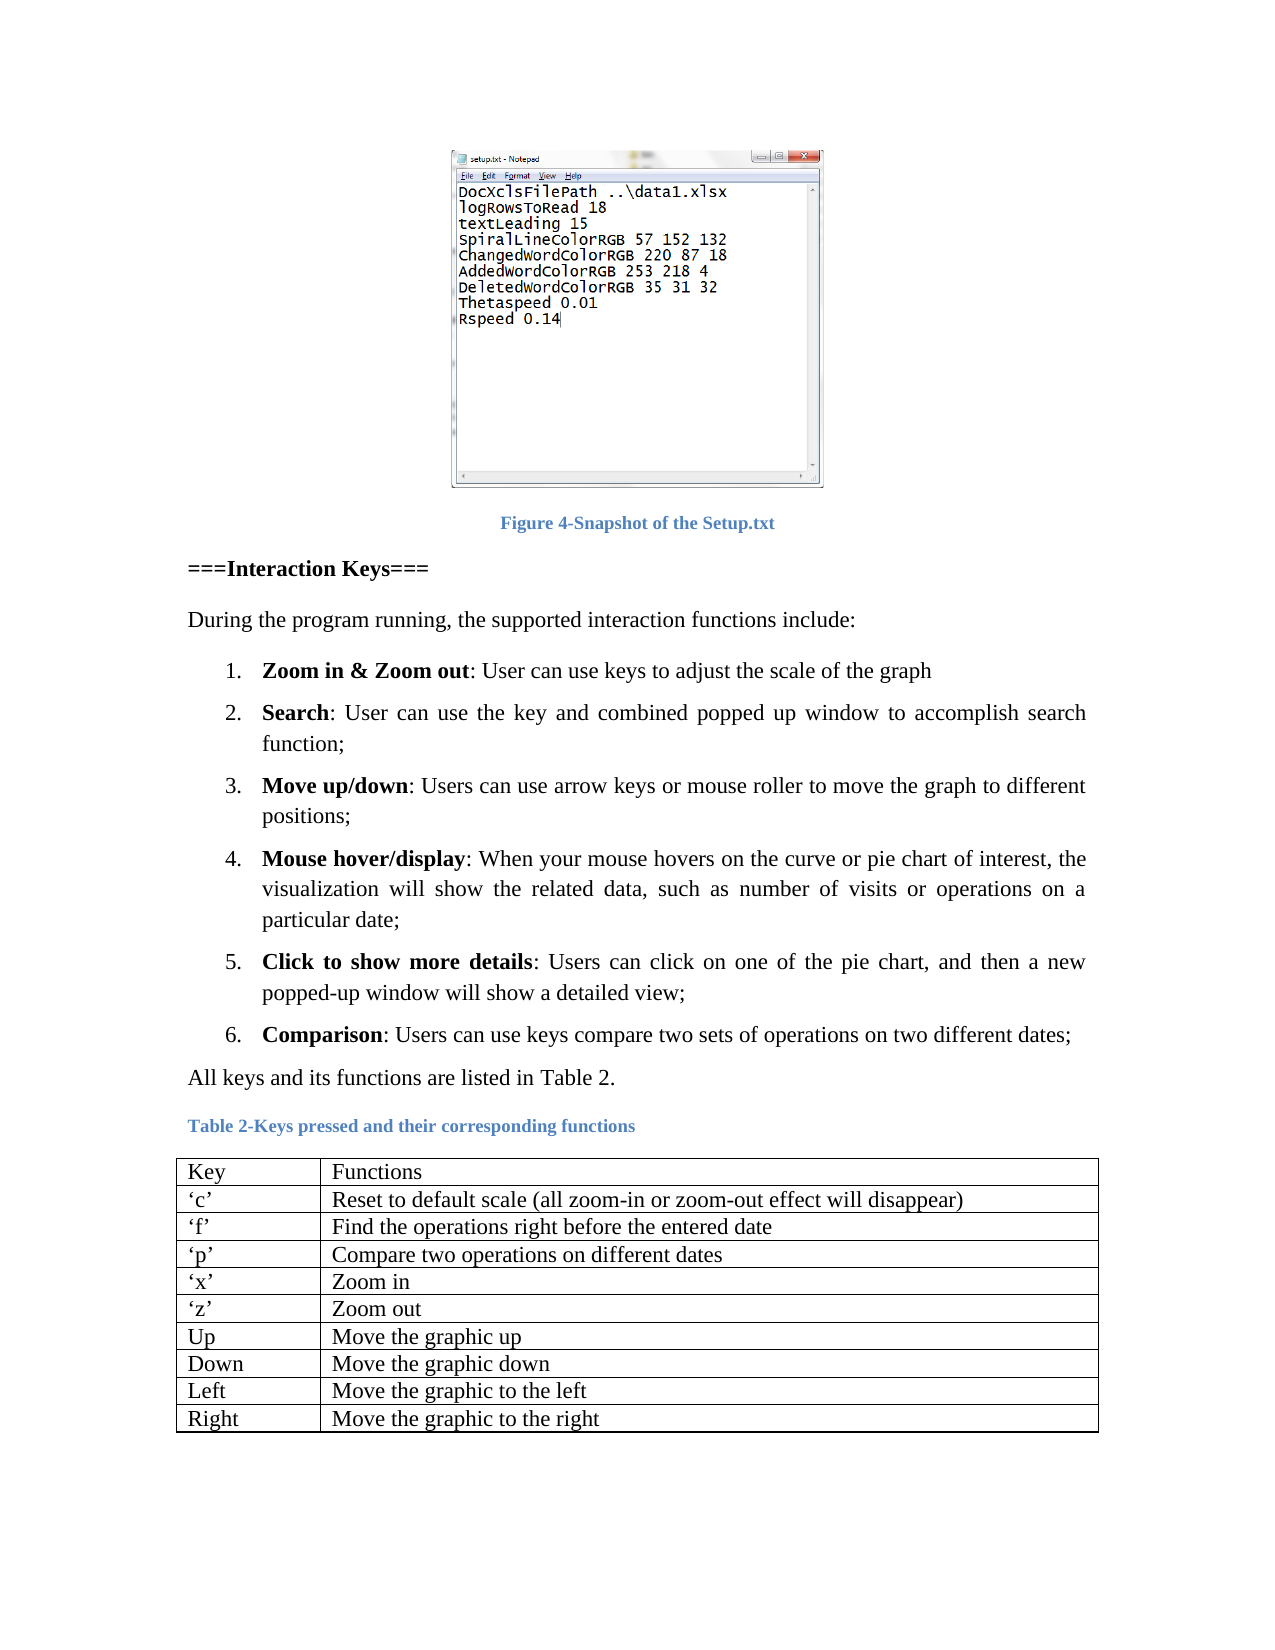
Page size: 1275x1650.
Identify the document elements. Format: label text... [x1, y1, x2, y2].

list Click to show more details: Users can click on one of the pie chart, and then a new popped-up window will show a detailed view; [225, 948, 1087, 1005]
text ===Interaction Keys=== [187, 554, 1087, 581]
table_cell ‘f’ [177, 1213, 320, 1239]
picture [451, 150, 824, 488]
list Move up/down: Users can use arrow keys or mouse roller to move the graph to different positions; [225, 772, 1087, 829]
list Comparison: Users can use keys compare two sets of operations on two different dates; [225, 1021, 1087, 1048]
table_header Functions [321, 1159, 1098, 1185]
list Zoom in & Zoom out: User can use keys to adjust the scale of the graph [225, 657, 1087, 683]
text Table 2-Keys pressed and their corresponding functions [187, 1115, 1087, 1137]
table_cell Compare two operations on different dates [321, 1241, 1098, 1267]
table_cell Move the graphic up [321, 1323, 1098, 1349]
table_cell ‘c’ [177, 1186, 320, 1212]
table_cell Left [177, 1378, 320, 1404]
table_cell Move the graphic down [321, 1350, 1098, 1377]
text Figure 4-Snapshot of the Setup.txt [187, 512, 1087, 534]
table_cell Up [177, 1323, 320, 1349]
table_cell Find the operations right before the entered date [321, 1213, 1098, 1239]
table_cell Move the graphic to the right [321, 1405, 1098, 1431]
table_cell Reset to default scale (all zoom-in or zoom-out effect will disappear) [321, 1186, 1098, 1212]
list Search: User can use the key and combined popped up window to accomplish search function; [225, 699, 1087, 756]
text During the program running, the supported interaction functions include: [187, 606, 1087, 632]
list Mouse hover/display: When your mouse hovers on the curve or pie chart of interest, the visualization will show the related data, such as number of visits or operations on a particular date; [225, 845, 1087, 932]
table_cell Zoom out [321, 1295, 1098, 1322]
text All keys and its functions are listed in Table 2. [187, 1064, 1087, 1090]
table_header Key [177, 1159, 320, 1185]
table_cell Move the graphic to the left [321, 1378, 1098, 1404]
table_cell ‘z’ [177, 1295, 320, 1322]
table_cell ‘p’ [177, 1241, 320, 1267]
table_cell ‘x’ [177, 1268, 320, 1294]
table_cell Zoom in [321, 1268, 1098, 1294]
table_cell Right [177, 1405, 320, 1431]
table_cell Down [177, 1350, 320, 1377]
